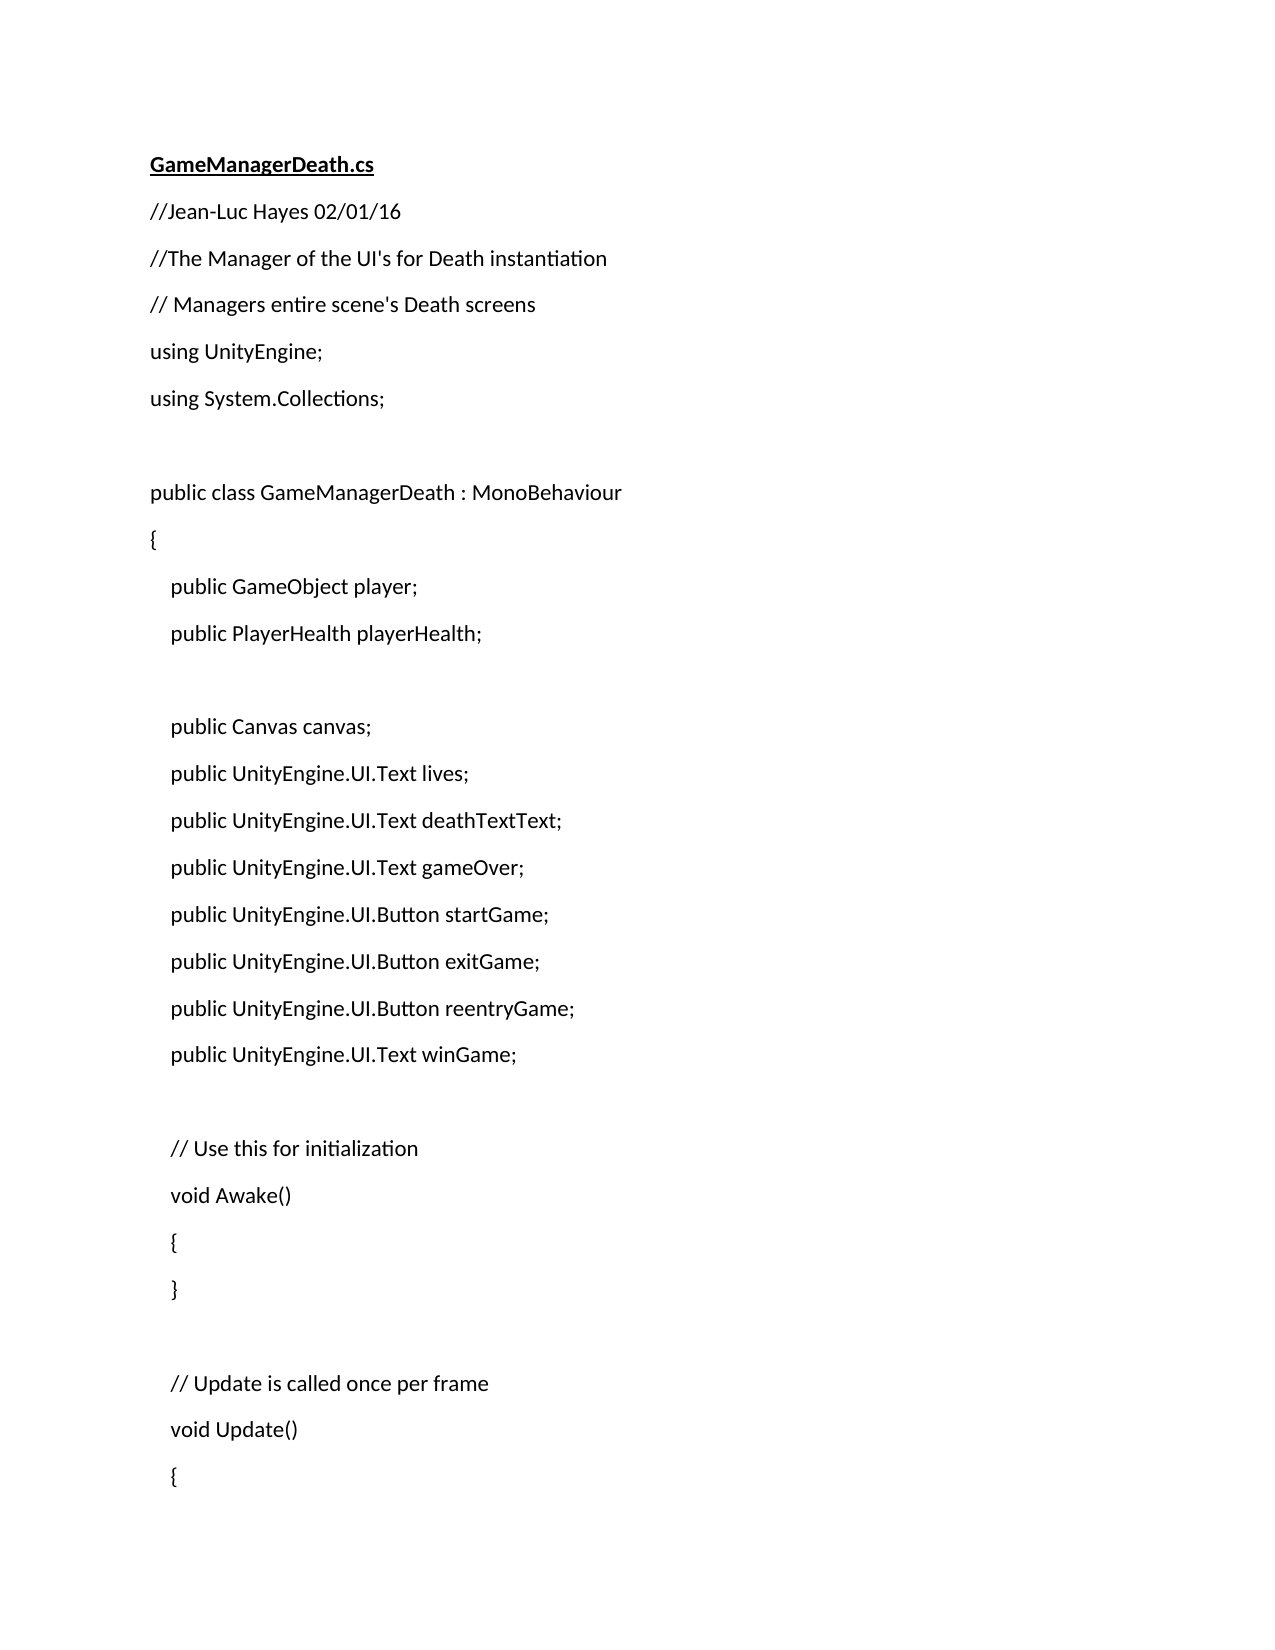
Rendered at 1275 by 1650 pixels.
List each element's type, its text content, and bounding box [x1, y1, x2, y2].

text public PlayerHealth playerHealth; [150, 619, 1125, 647]
text { [150, 525, 1125, 553]
text // Use this for initialization [150, 1134, 1125, 1162]
text void Update() [150, 1416, 1125, 1444]
text //Jean-Luc Hayes 02/01/16 [150, 197, 1125, 225]
text GameManagerDeath.cs [150, 150, 1125, 178]
text { [150, 1228, 1125, 1256]
text using UnityEngine; [150, 337, 1125, 366]
text public class GameManagerDeath : MonoBehaviour [150, 478, 1125, 506]
text public UnityEngine.UI.Button reentryGame; [150, 994, 1125, 1022]
text public UnityEngine.UI.Button startGame; [150, 900, 1125, 928]
text public UnityEngine.UI.Text winGame; [150, 1041, 1125, 1069]
text // Managers entire scene's Death screens [150, 291, 1125, 319]
text { [150, 1462, 1125, 1491]
text public GameObject player; [150, 572, 1125, 600]
text public UnityEngine.UI.Text deathTextText; [150, 806, 1125, 834]
text void Awake() [150, 1181, 1125, 1209]
text public UnityEngine.UI.Button exitGame; [150, 947, 1125, 975]
text public UnityEngine.UI.Text lives; [150, 759, 1125, 787]
text // Update is called once per frame [150, 1369, 1125, 1397]
text using System.Collections; [150, 384, 1125, 412]
text public UnityEngine.UI.Text gameOver; [150, 853, 1125, 881]
text //The Manager of the UI's for Death instantiation [150, 244, 1125, 272]
text } [150, 1275, 1125, 1303]
text public Canvas canvas; [150, 712, 1125, 741]
